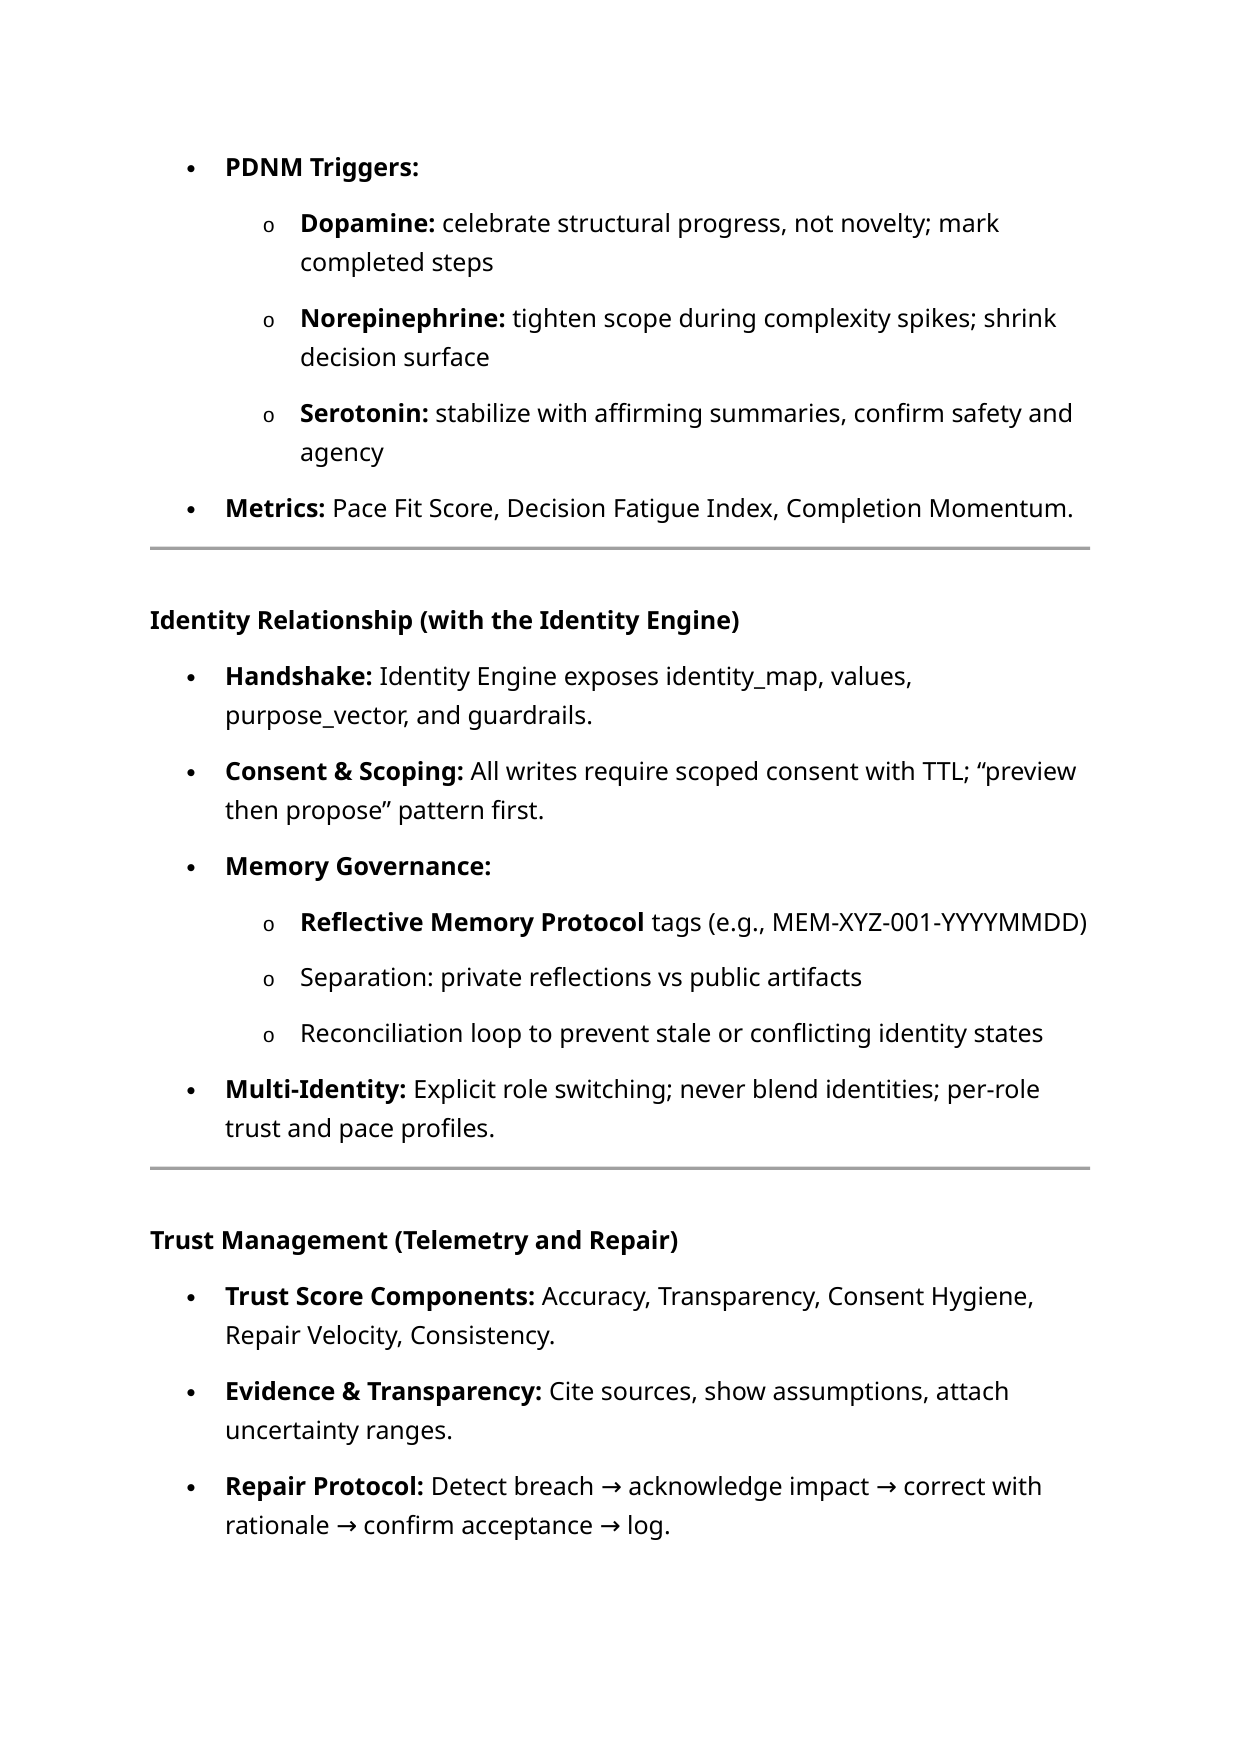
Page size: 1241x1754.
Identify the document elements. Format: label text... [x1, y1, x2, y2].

list Evidence & Transparency: Cite sources, show assumptions, attach uncertainty ranges. [187, 1373, 1090, 1447]
text Trust Management (Telemetry and Repair) [150, 1222, 1090, 1257]
list Dopamine: celebrate structural progress, not novelty; mark completed steps [262, 206, 1090, 279]
list Consent & Scoping: All writes require scoped consent with TTL; “preview then propose” pattern first. [187, 753, 1090, 827]
list Separation: private reflections vs public artifacts [262, 960, 1090, 994]
list Norepinephrine: tighten scope during complexity spikes; shrink decision surface [262, 301, 1090, 374]
list Memory Governance: [187, 848, 1090, 882]
list Reconciliation loop to prevent stale or conflicting identity states [262, 1016, 1090, 1050]
list Repair Protocol: Detect breach → acknowledge impact → correct with rationale → confirm acceptance → log. [187, 1468, 1090, 1542]
list Serotonin: stabilize with affirming summaries, confirm safety and agency [262, 396, 1090, 469]
list Handshake: Identity Engine exposes identity_map, values, purpose_vector, and guardrails. [187, 658, 1090, 732]
text Identity Relationship (with the Identity Engine) [150, 602, 1090, 637]
list Reflective Memory Protocol tags (e.g., MEM-XYZ-001-YYYYMMDD) [262, 904, 1090, 938]
list Metrics: Pace Fit Score, Decision Fatigue Index, Completion Momentum. [187, 491, 1090, 525]
list Trust Score Components: Accuracy, Transparency, Consent Hygiene, Repair Velocity, Consistency. [187, 1278, 1090, 1352]
list Multi-Identity: Explicit role switching; never blend identities; per-role trust and pace profiles. [187, 1072, 1090, 1145]
list PDNM Triggers: [187, 150, 1090, 184]
